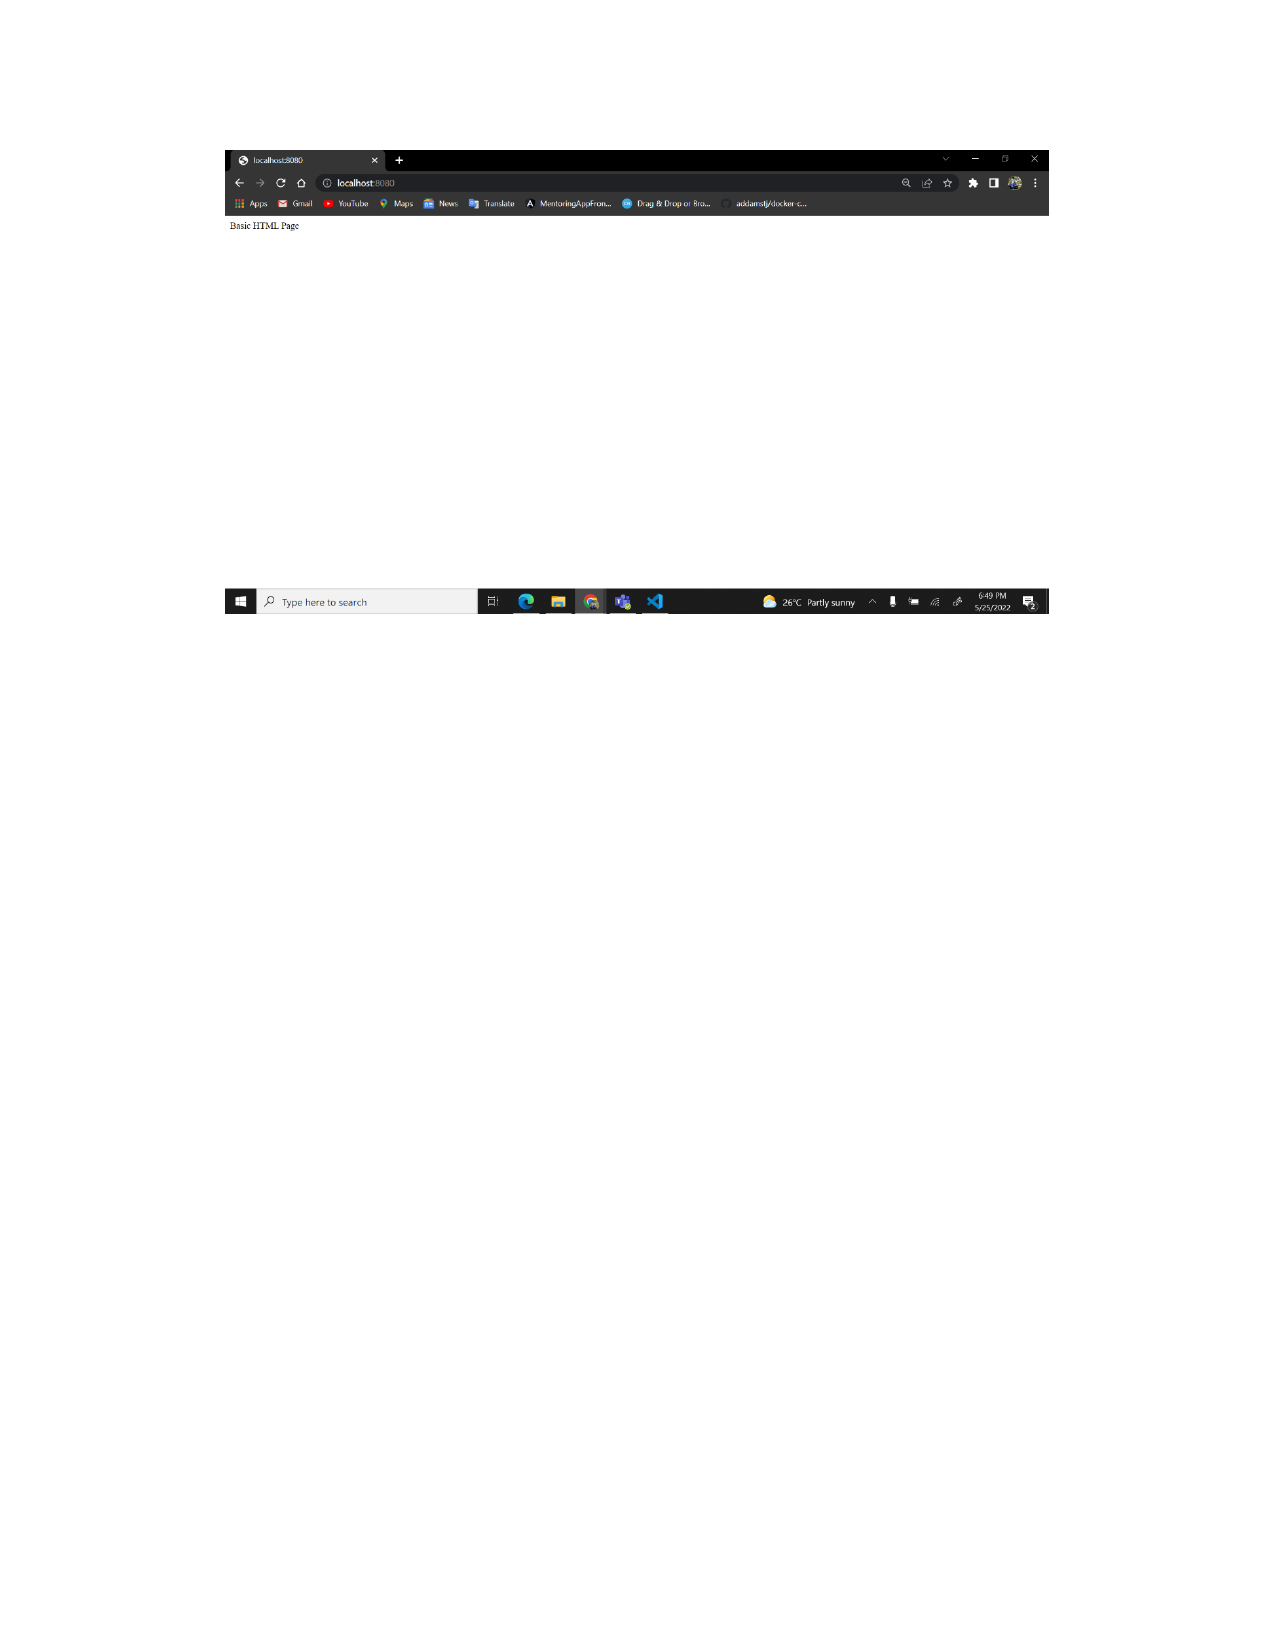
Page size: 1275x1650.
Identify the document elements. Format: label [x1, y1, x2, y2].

picture [225, 150, 1049, 614]
